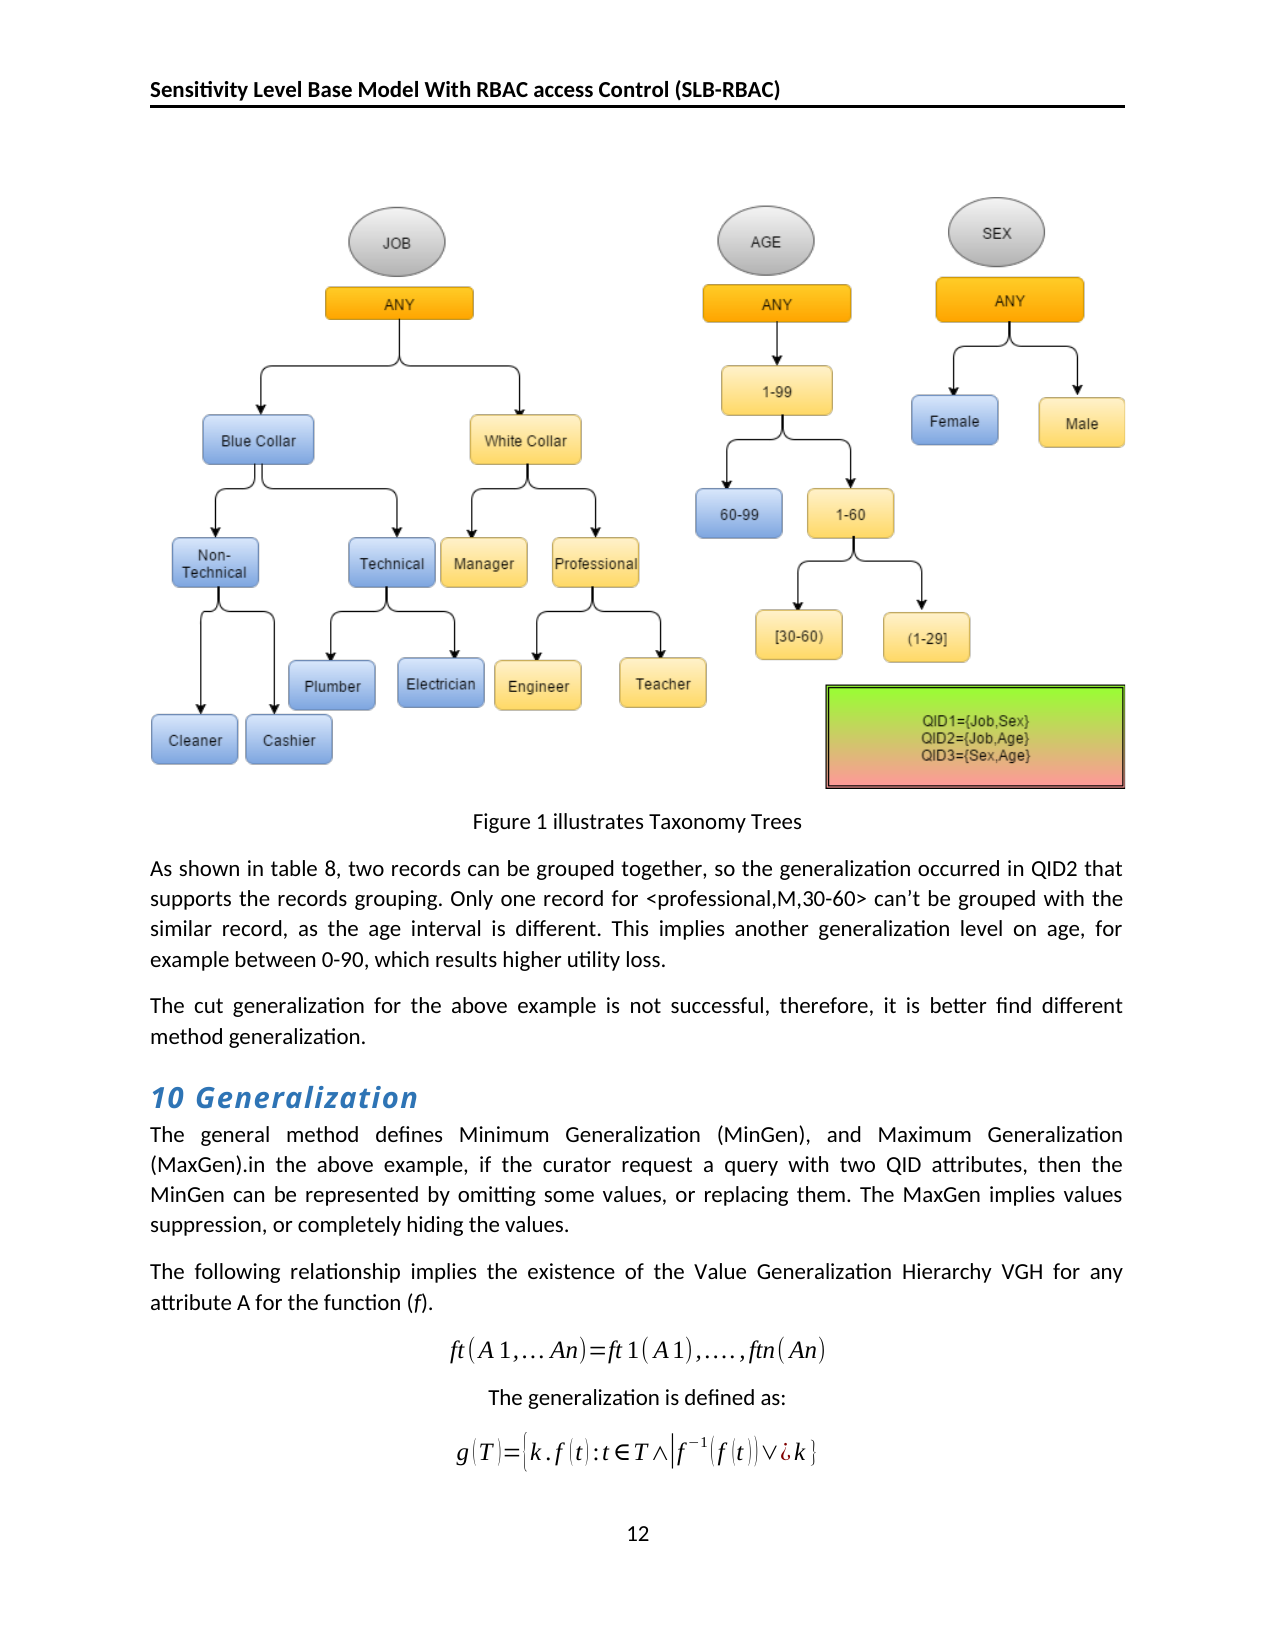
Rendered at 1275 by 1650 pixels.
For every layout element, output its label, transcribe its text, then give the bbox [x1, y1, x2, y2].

subtitle Generalization [150, 1077, 1125, 1117]
text Figure 1 illustrates Taxonomy Trees [150, 807, 1125, 835]
text As shown in table 8, two records can be grouped together, so the generalization occurred in QID2 that supports the records grouping. Only one record for <professional,M,30-60> can’t be grouped with the similar record, as the age interval is different. This implies another generalization level on age, for example between 0-90, which results higher utility loss. [150, 854, 1125, 973]
text The following relationship implies the existence of the Value Generalization Hierarchy VGH for any attribute A for the function (f). [150, 1257, 1125, 1316]
text The general method defines Minimum Generalization (MinGen), and Maximum Generalization (MaxGen).in the above example, if the curator request a query with two QID attributes, then the MinGen can be represented by omitting some values, or replacing them. The MaxGen implies values suppression, or completely hiding the values. [150, 1120, 1125, 1238]
text The generalization is defined as: [150, 1383, 1125, 1411]
picture [150, 196, 1125, 789]
text The cut generalization for the above example is not successful, therefore, it is better find different method generalization. [150, 992, 1125, 1050]
